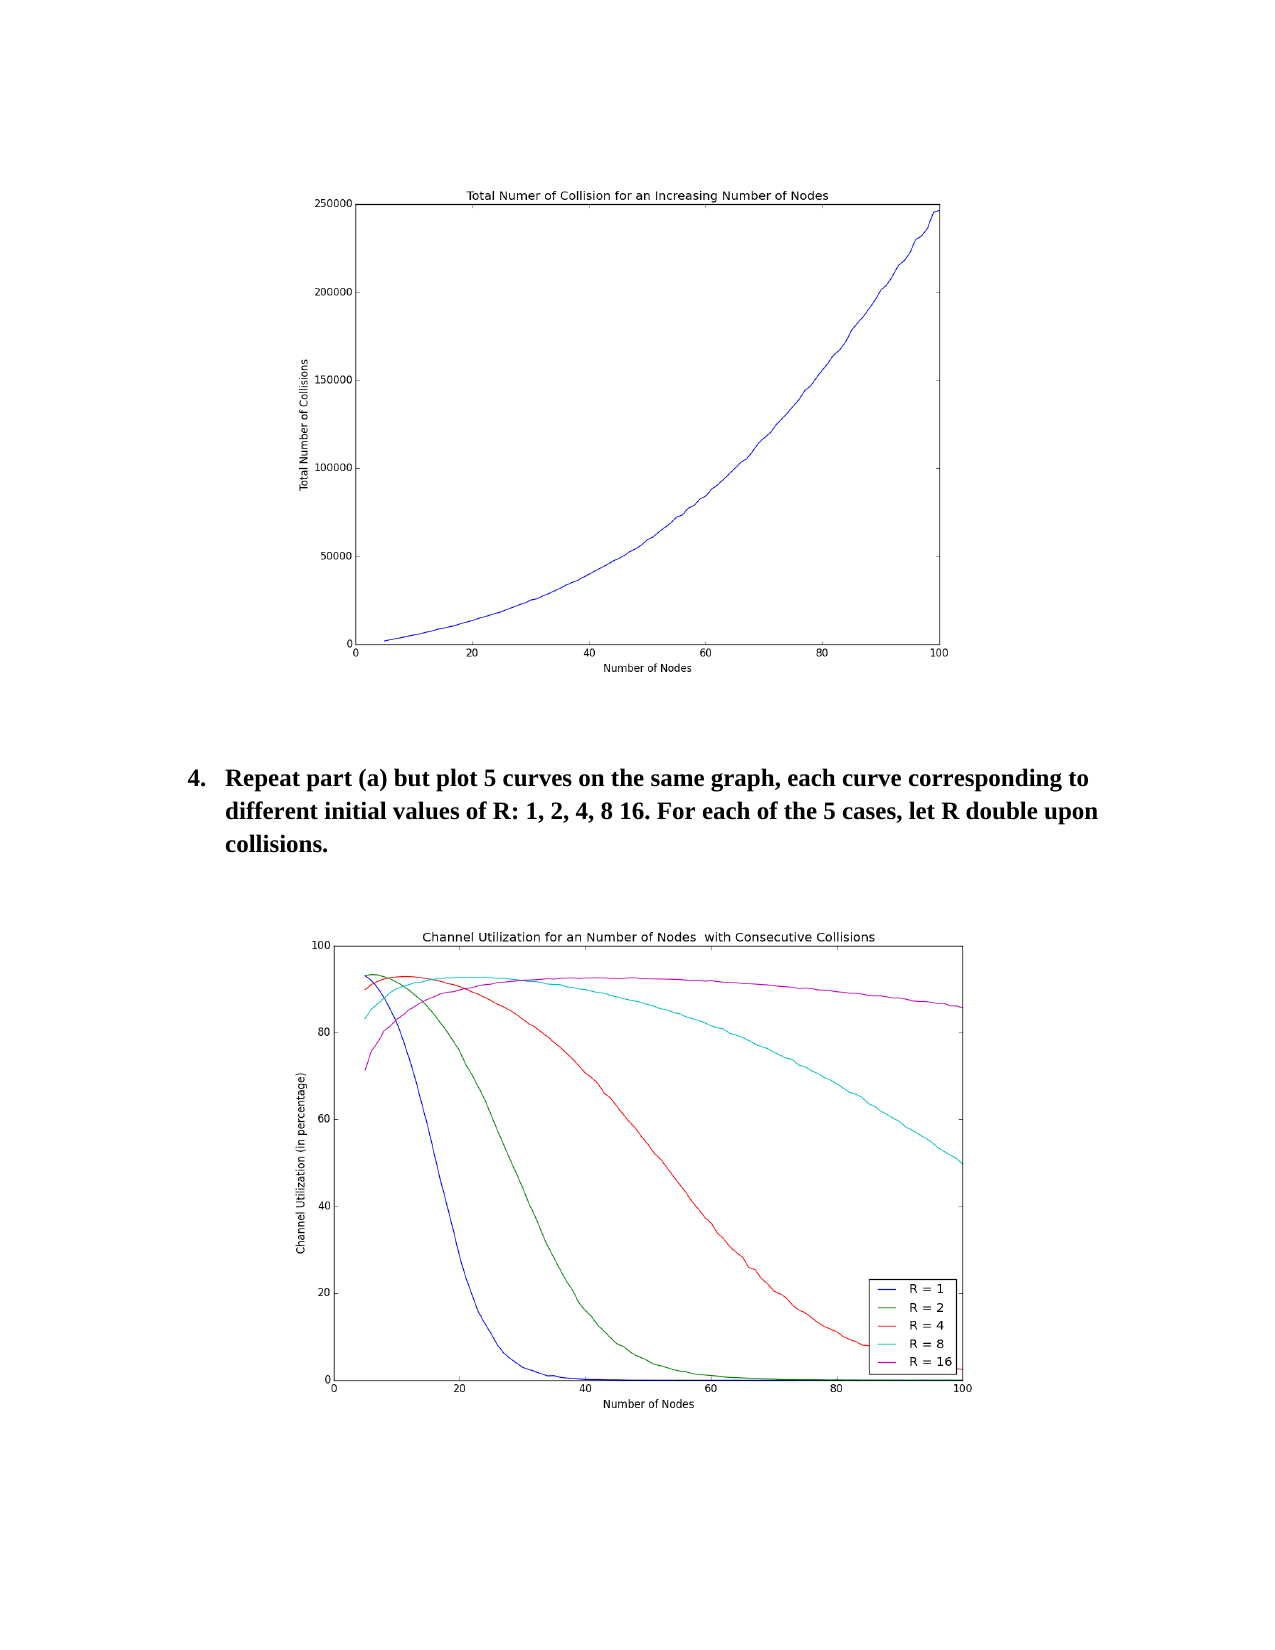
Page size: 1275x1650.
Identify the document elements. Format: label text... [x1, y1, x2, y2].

picture [261, 150, 1014, 699]
picture [232, 892, 1043, 1434]
list Repeat part (a) but plot 5 curves on the same graph, each curve corresponding to different initial values of R: 1, 2, 4, 8 16. For each of the 5 cases, let R double upon collisions. [187, 763, 1125, 858]
